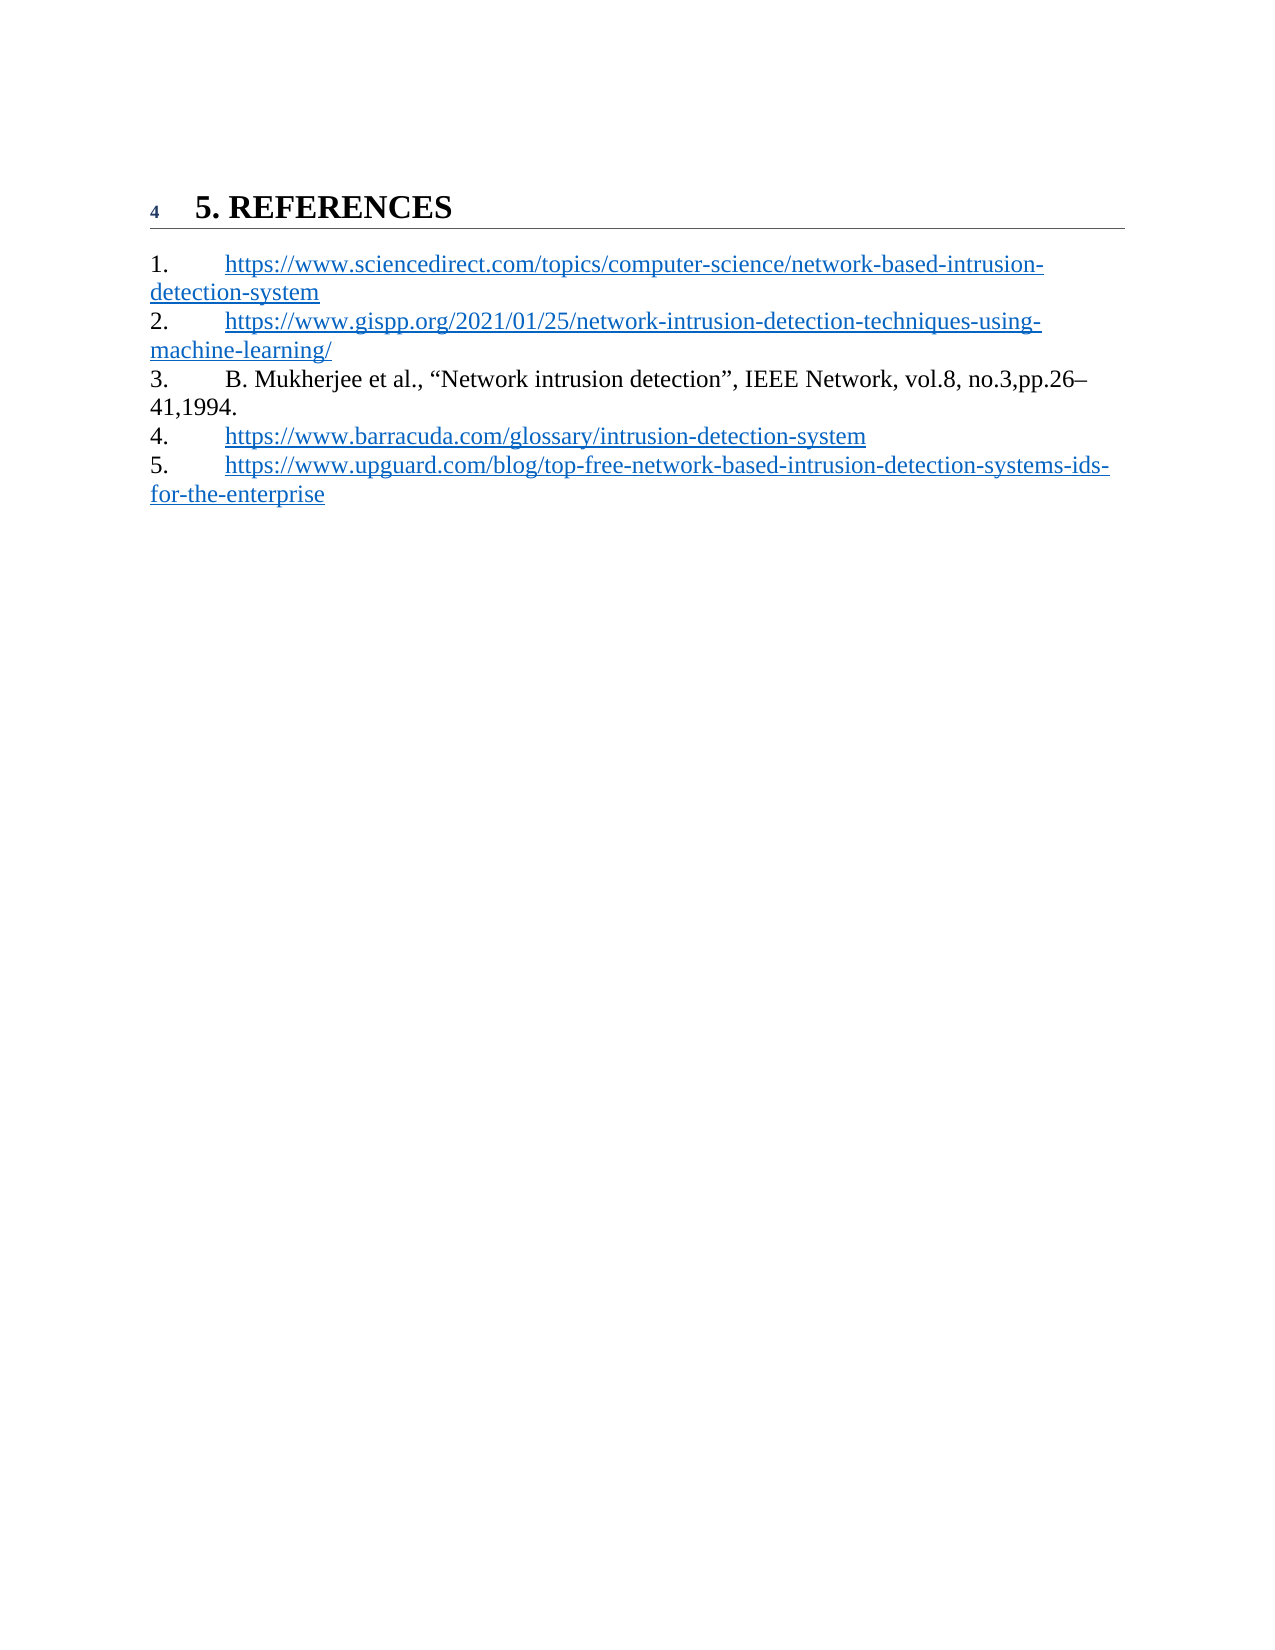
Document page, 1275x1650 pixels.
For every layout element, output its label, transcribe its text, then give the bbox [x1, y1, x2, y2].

list https://www.gispp.org/2021/01/25/network-intrusion-detection-techniques-using-machine-learning/ [150, 306, 1125, 364]
list https://www.barracuda.com/glossary/intrusion-detection-system [150, 421, 1125, 450]
list B. Mukherjee et al., “Network intrusion detection”, IEEE Network, vol.8, no.3,pp.26–41,1994. [150, 364, 1125, 421]
list https://www.upguard.com/blog/top-free-network-based-intrusion-detection-systems-ids-for-the-enterprise [150, 450, 1125, 507]
list https://www.sciencedirect.com/topics/computer-science/network-based-intrusion-detection-system [150, 249, 1125, 306]
subtitle 5. REFERENCES [150, 187, 1125, 228]
